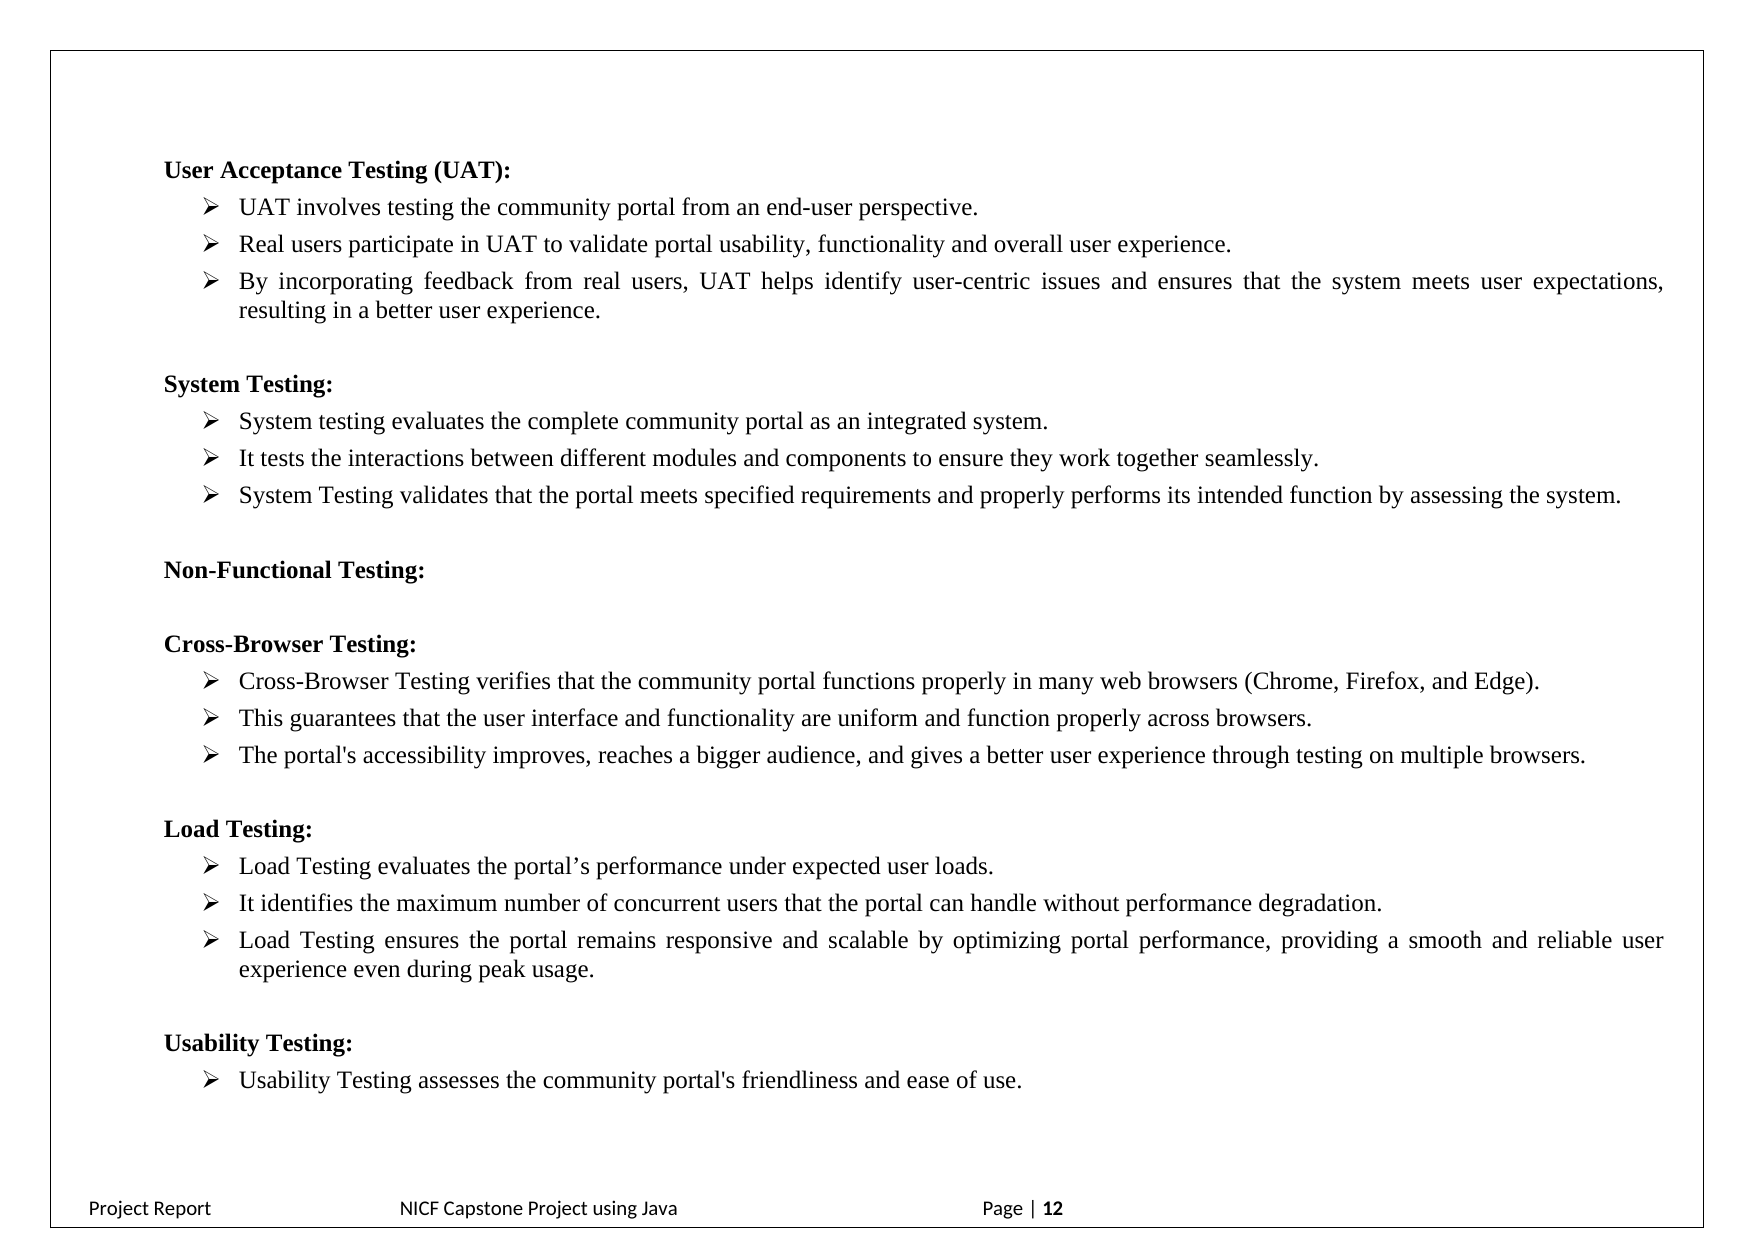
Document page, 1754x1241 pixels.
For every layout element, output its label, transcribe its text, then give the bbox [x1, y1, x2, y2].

text System Testing: [164, 369, 1665, 398]
text Non-Functional Testing: [164, 555, 1665, 583]
list Load Testing evaluates the portal’s performance under expected user loads. [201, 851, 1665, 880]
list Load Testing ensures the portal remains responsive and scalable by optimizing portal performance, providing a smooth and reliable user experience even during peak usage. [201, 926, 1665, 983]
list It tests the interactions between different modules and components to ensure they work together seamlessly. [201, 443, 1665, 472]
text User Acceptance Testing (UAT): [164, 155, 1665, 184]
list The portal's accessibility improves, reaches a bigger audience, and gives a better user experience through testing on multiple browsers. [201, 740, 1665, 769]
list Usability Testing assesses the community portal's friendliness and ease of use. [201, 1066, 1665, 1094]
text Usability Testing: [164, 1028, 1665, 1057]
list UAT involves testing the community portal from an end-user perspective. [201, 192, 1665, 221]
list Cross-Browser Testing verifies that the community portal functions properly in many web browsers (Chrome, Firefox, and Edge). [201, 666, 1665, 695]
text Load Testing: [164, 814, 1665, 843]
list System Testing validates that the portal meets specified requirements and properly performs its intended function by assessing the system. [201, 481, 1665, 509]
list System testing evaluates the complete community portal as an integrated system. [201, 406, 1665, 435]
list It identifies the maximum number of concurrent users that the portal can handle without performance degradation. [201, 888, 1665, 917]
list This guarantees that the user interface and functionality are uniform and function properly across browsers. [201, 703, 1665, 732]
text Cross-Browser Testing: [164, 629, 1665, 658]
list Real users participate in UAT to validate portal usability, functionality and overall user experience. [201, 229, 1665, 258]
list By incorporating feedback from real users, UAT helps identify user-centric issues and ensures that the system meets user expectations, resulting in a better user experience. [201, 266, 1665, 324]
